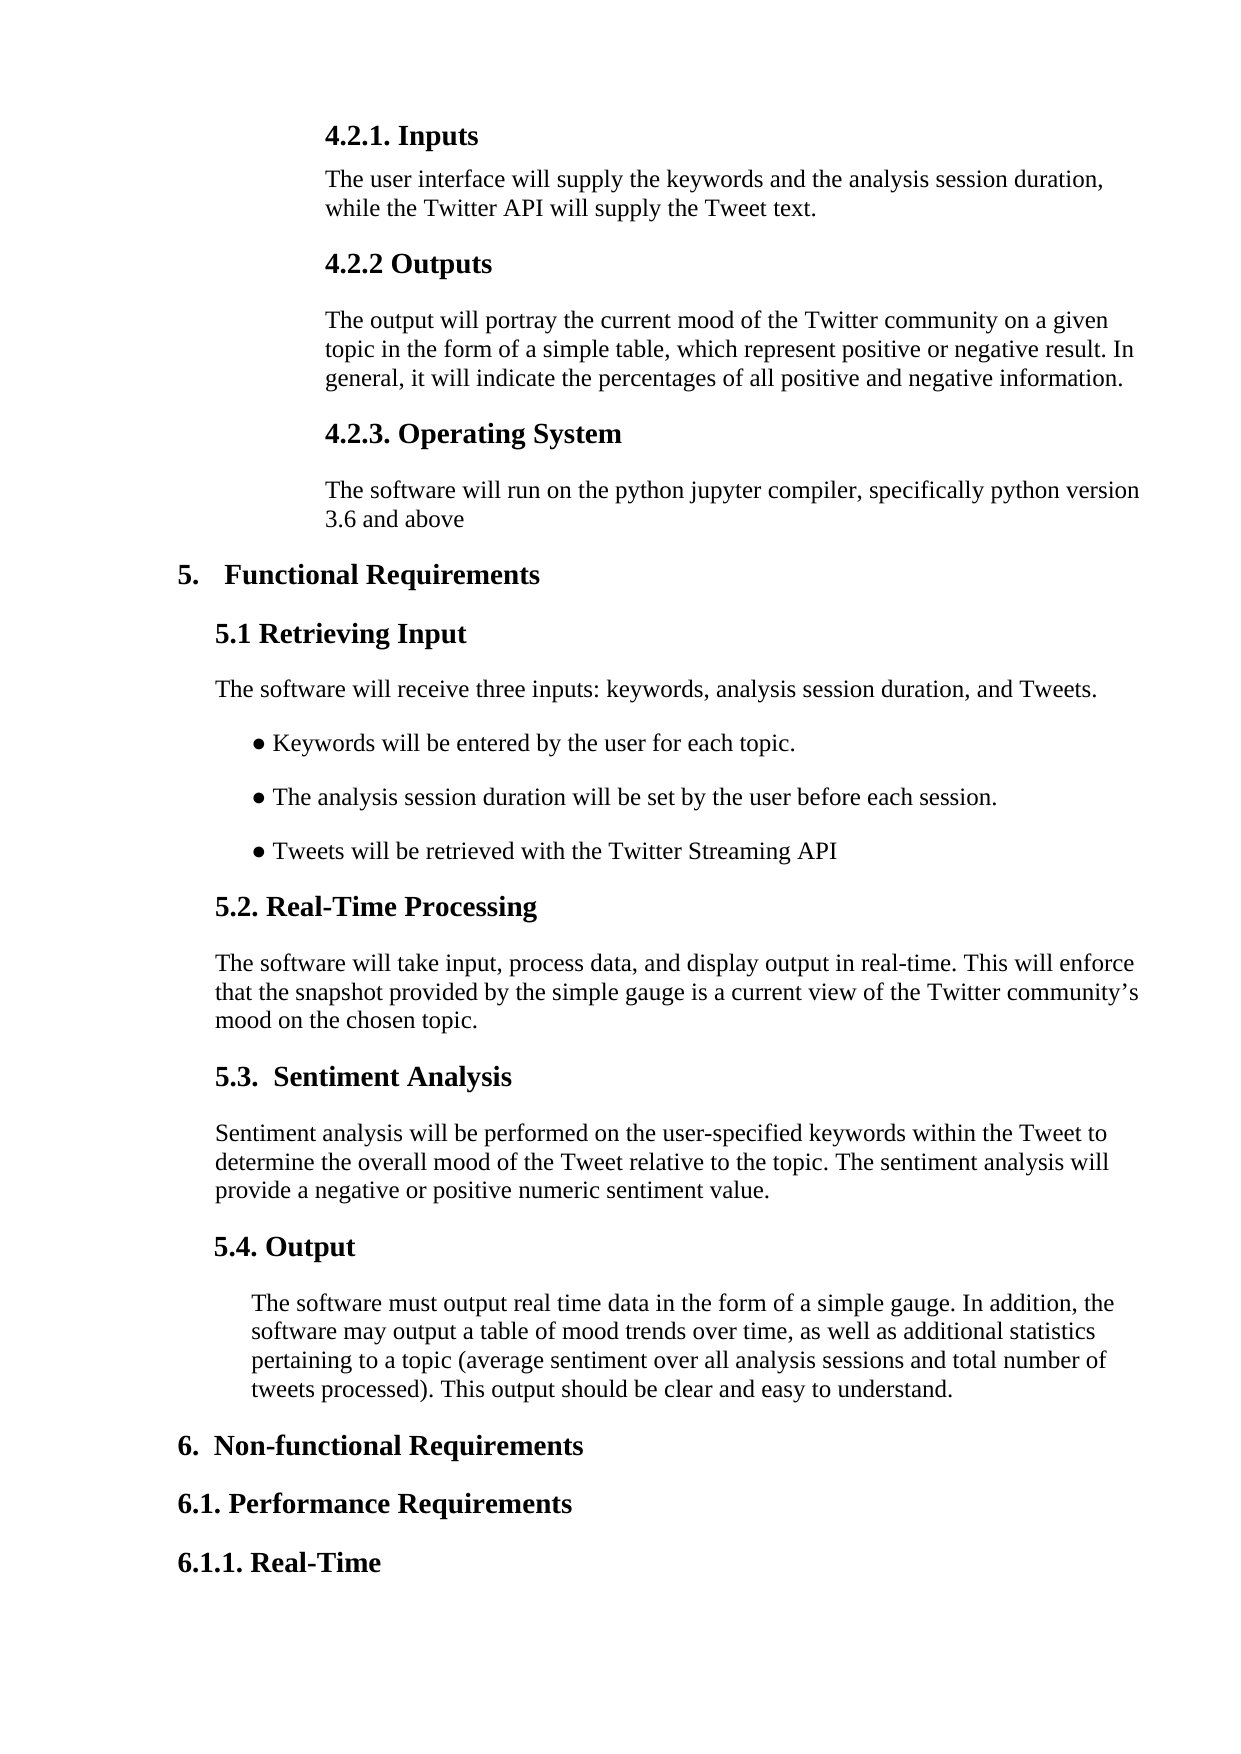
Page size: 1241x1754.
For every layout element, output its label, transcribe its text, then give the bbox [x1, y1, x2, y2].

text 4.2.3. Operating System [325, 416, 1152, 450]
text 5.4. Output [177, 1229, 1152, 1263]
text The software must output real time data in the form of a simple gauge. In addition, the software may output a table of mood trends over time, as well as additional statistics pertaining to a topic (average sentiment over all analysis sessions and total number of tweets processed). This output should be clear and easy to understand. [251, 1288, 1152, 1403]
text ● Keywords will be entered by the user for each topic. [251, 728, 1152, 757]
text ● The analysis session duration will be set by the user before each session. [251, 782, 1152, 811]
text The user interface will supply the keywords and the analysis session duration, while the Twitter API will supply the Tweet text. [325, 164, 1152, 222]
text The software will run on the python jupyter compiler, specifically python version 3.6 and above [325, 475, 1152, 532]
text The output will portray the current mood of the Twitter community on a given topic in the form of a simple table, which represent positive or negative result. In general, it will indicate the percentages of all positive and negative information. [325, 305, 1152, 391]
text Sentiment analysis will be performed on the user-specified keywords within the Tweet to determine the overall mood of the Tweet relative to the topic. The sentiment analysis will provide a negative or positive numeric sentiment value. [215, 1118, 1152, 1204]
text 5. Functional Requirements [177, 557, 1152, 591]
text The software will receive three inputs: keywords, analysis session duration, and Tweets. [177, 674, 1152, 703]
text 4.2.2 Outputs [177, 247, 1152, 280]
text ● Tweets will be retrieved with the Twitter Streaming API [251, 836, 1152, 864]
text 5.2. Real-Time Processing [215, 889, 1152, 923]
text The software will take input, process data, and display output in real-time. This will enforce that the snapshot provided by the simple gauge is a current view of the Twitter community’s mood on the chosen topic. [215, 948, 1152, 1034]
text 6.1.1. Real-Time [177, 1546, 1152, 1579]
text 6.1. Performance Requirements [177, 1486, 1152, 1520]
text 4.2.1. Inputs [251, 118, 1152, 152]
text 5.3. Sentiment Analysis [215, 1059, 1152, 1093]
text 5.1 Retrieving Input [177, 616, 1152, 649]
text 6. Non-functional Requirements [177, 1428, 1152, 1461]
